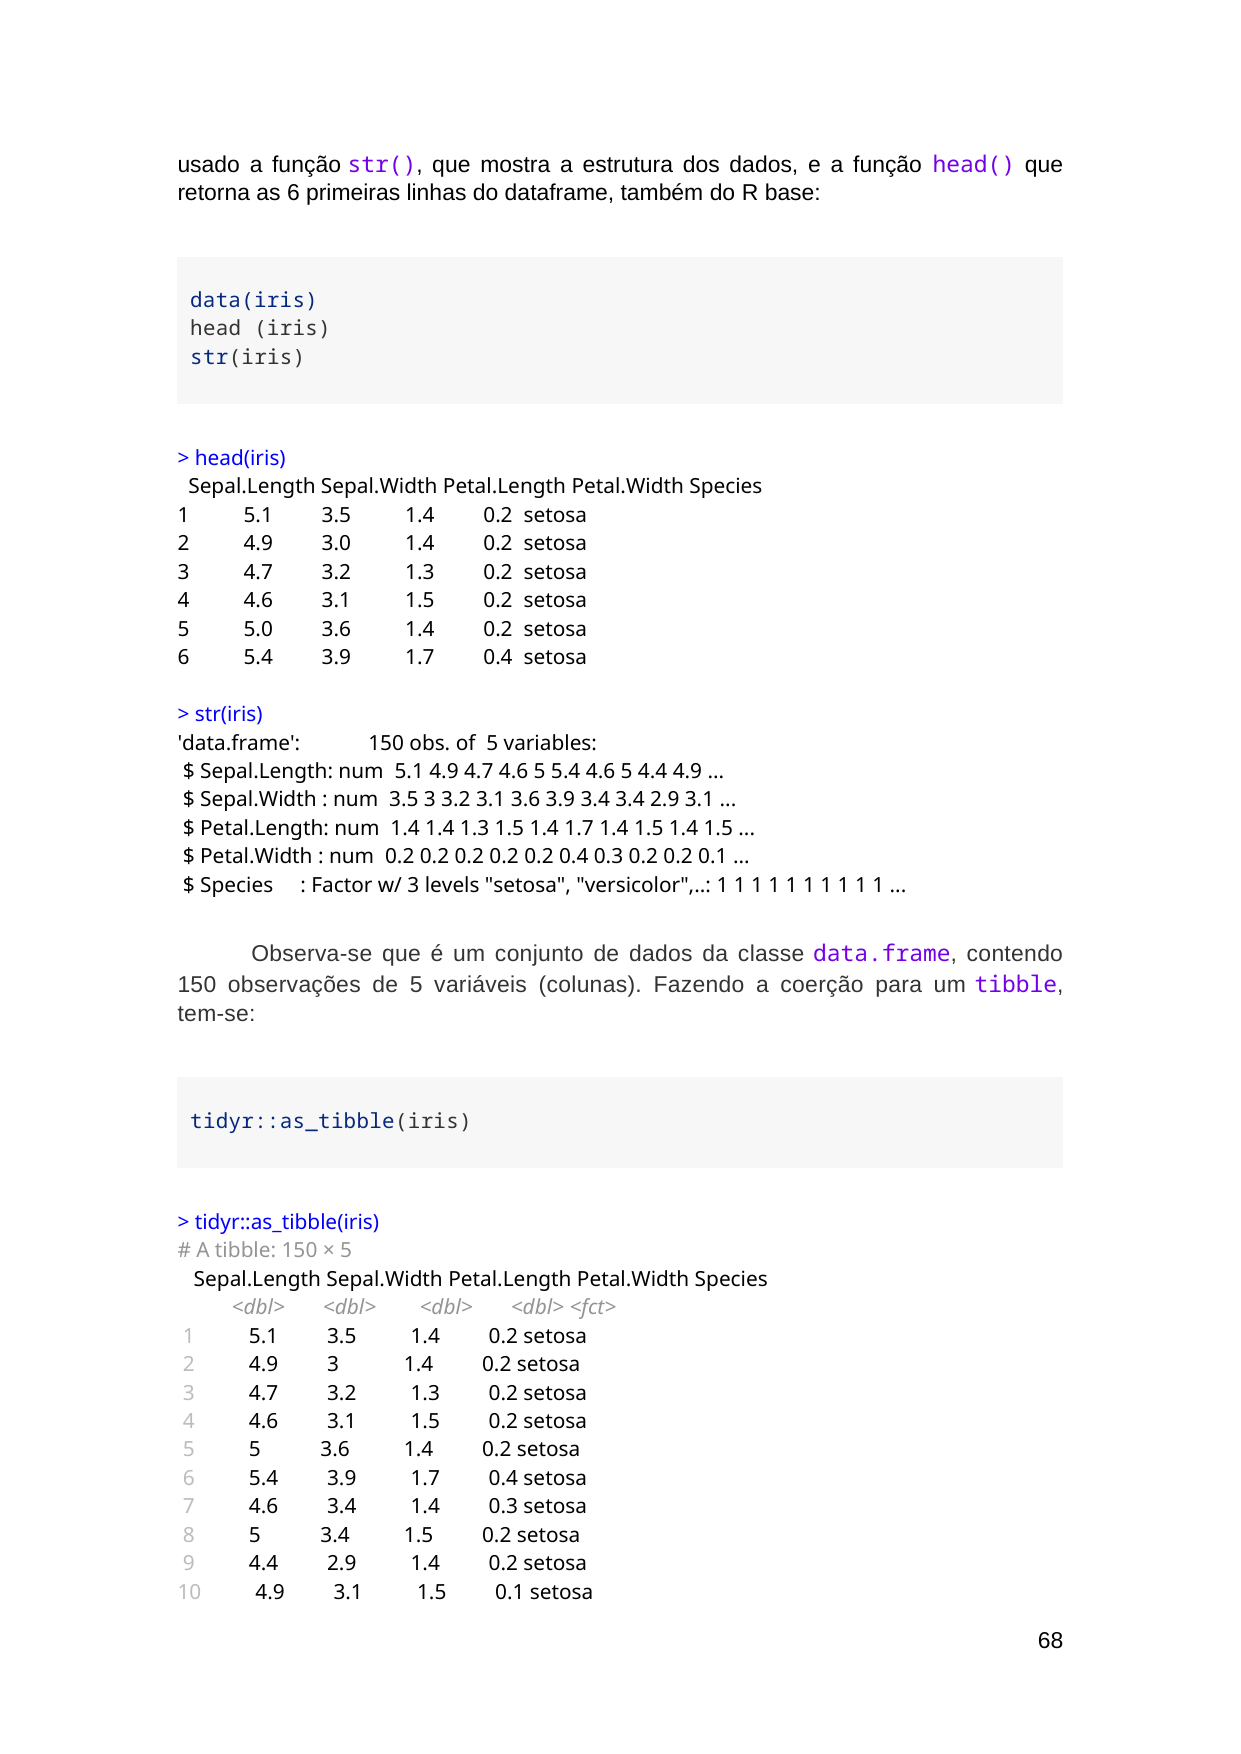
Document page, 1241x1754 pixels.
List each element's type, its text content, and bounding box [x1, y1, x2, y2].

text 4 4.6 3.1 1.5 0.2 setosa [177, 1406, 1063, 1434]
text 1 5.1 3.5 1.4 0.2 setosa [177, 1321, 1063, 1349]
text Sepal.Length Sepal.Width Petal.Length Petal.Width Species [177, 1264, 1063, 1292]
text data(iris) [177, 285, 1063, 313]
text $ Sepal.Length: num 5.1 4.9 4.7 4.6 5 5.4 4.6 5 4.4 4.9 ... [177, 756, 1063, 784]
text <dbl> <dbl> <dbl> <dbl> <fct> [177, 1292, 1063, 1321]
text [177, 148, 1063, 205]
text # A tibble: 150 × 5 [177, 1236, 1063, 1264]
text > head(iris) [177, 443, 1063, 472]
text 1 5.1 3.5 1.4 0.2 setosa [177, 500, 1063, 528]
text tidyr::as_tibble(iris) [177, 1106, 1063, 1134]
text 2 4.9 3.0 1.4 0.2 setosa [177, 528, 1063, 557]
text 3 4.7 3.2 1.3 0.2 setosa [177, 557, 1063, 585]
text 5 5.0 3.6 1.4 0.2 setosa [177, 614, 1063, 642]
text 6 5.4 3.9 1.7 0.4 setosa [177, 1463, 1063, 1491]
text 9 4.4 2.9 1.4 0.2 setosa [177, 1548, 1063, 1577]
text head (iris) [177, 313, 1063, 342]
text Observa-se que é um conjunto de dados da classe data.frame, contendo 150 observações de 5 variáveis (colunas). Fazendo a coerção para um tibble, tem-se: [177, 937, 1063, 1026]
text $ Petal.Width : num 0.2 0.2 0.2 0.2 0.2 0.4 0.3 0.2 0.2 0.1 ... [177, 841, 1063, 870]
text 4 4.6 3.1 1.5 0.2 setosa [177, 585, 1063, 614]
text Sepal.Length Sepal.Width Petal.Length Petal.Width Species [177, 472, 1063, 500]
text 6 5.4 3.9 1.7 0.4 setosa [177, 642, 1063, 671]
text $ Sepal.Width : num 3.5 3 3.2 3.1 3.6 3.9 3.4 3.4 2.9 3.1 ... [177, 784, 1063, 813]
text 5 5 3.6 1.4 0.2 setosa [177, 1434, 1063, 1463]
text 7 4.6 3.4 1.4 0.3 setosa [177, 1491, 1063, 1520]
text 3 4.7 3.2 1.3 0.2 setosa [177, 1378, 1063, 1406]
text 2 4.9 3 1.4 0.2 setosa [177, 1349, 1063, 1378]
text 'data.frame': 150 obs. of 5 variables: [177, 728, 1063, 756]
text str(iris) [177, 342, 1063, 370]
text 10 4.9 3.1 1.5 0.1 setosa [177, 1577, 1063, 1605]
text > tidyr::as_tibble(iris) [177, 1207, 1063, 1236]
text 8 5 3.4 1.5 0.2 setosa [177, 1520, 1063, 1548]
text > str(iris) [177, 699, 1063, 728]
text $ Petal.Length: num 1.4 1.4 1.3 1.5 1.4 1.7 1.4 1.5 1.4 1.5 ... [177, 813, 1063, 841]
text $ Species : Factor w/ 3 levels "setosa", "versicolor",..: 1 1 1 1 1 1 1 1 1 1 ... [177, 870, 1063, 898]
